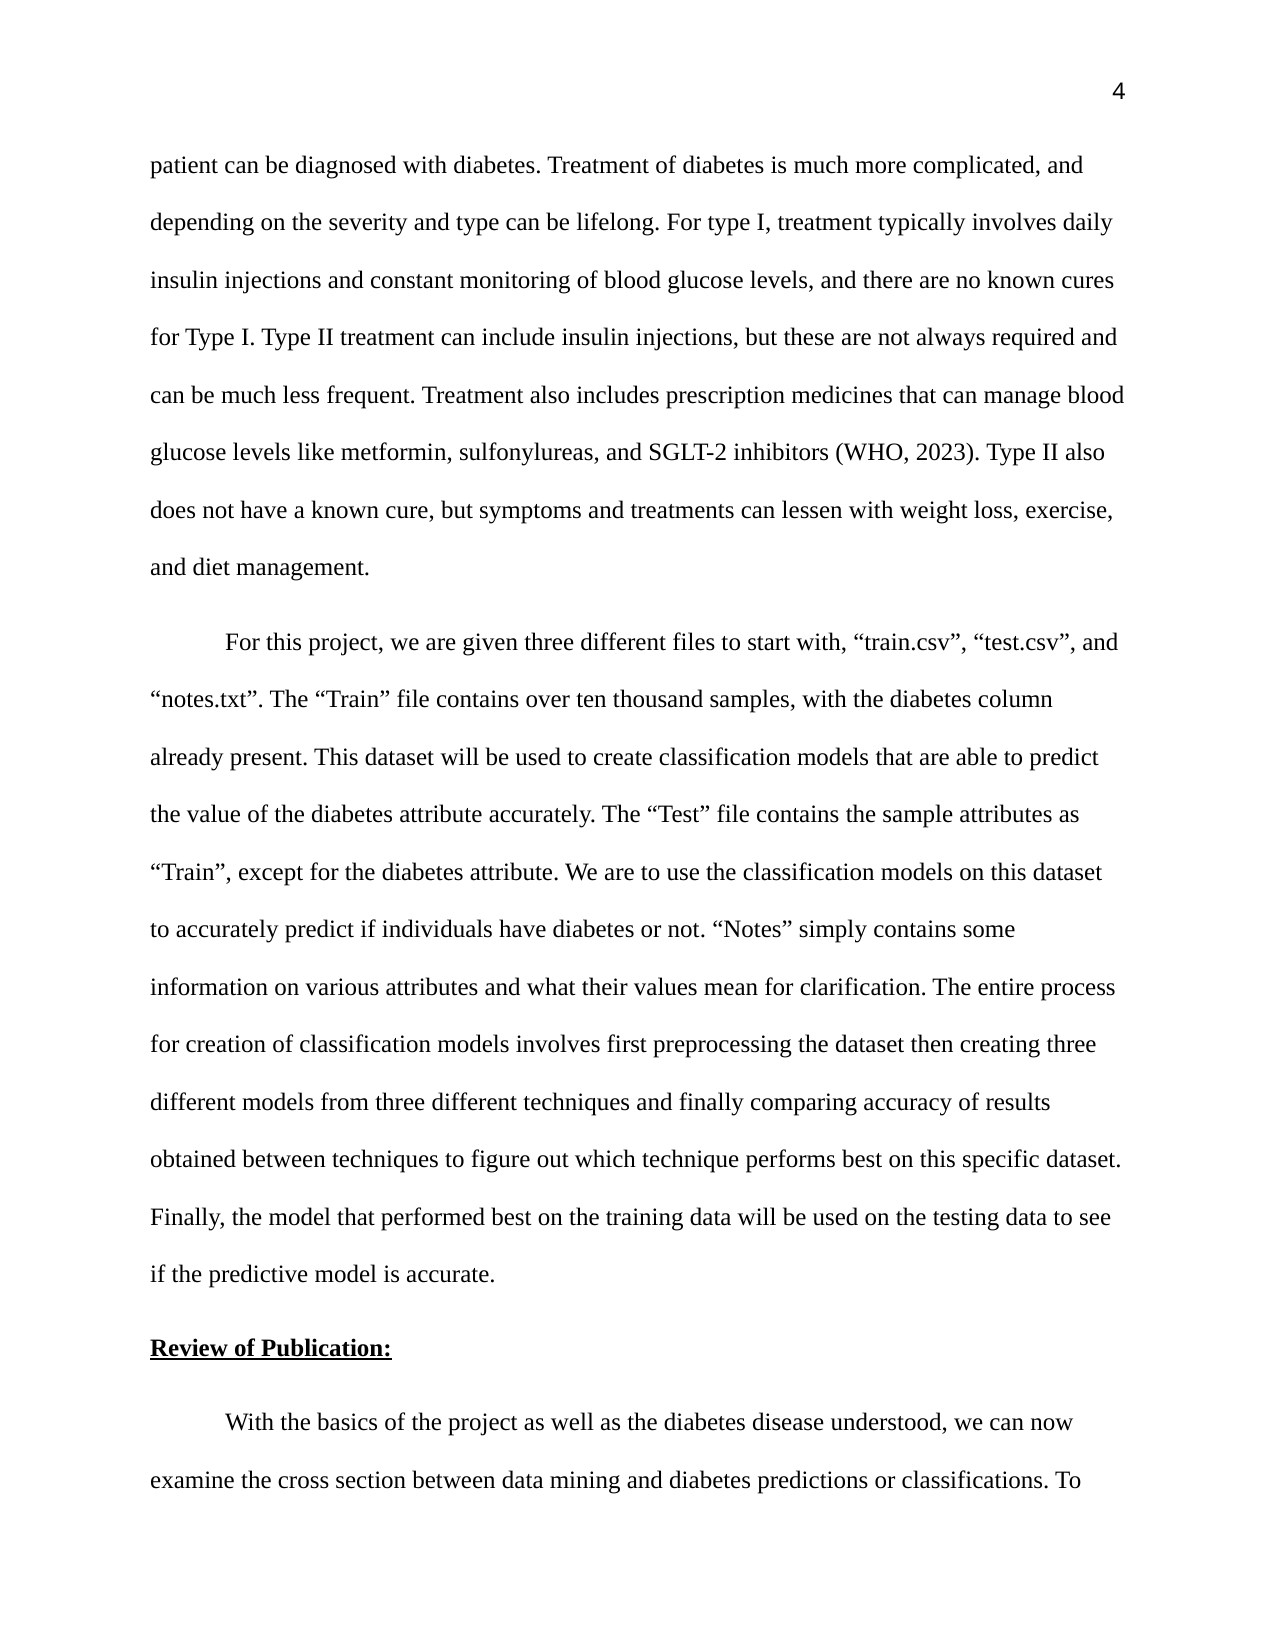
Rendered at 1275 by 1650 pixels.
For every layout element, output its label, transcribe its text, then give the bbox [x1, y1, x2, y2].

text For this project, we are given three different files to start with, “train.csv”, “test.csv”, and “notes.txt”. The “Train” file contains over ten thousand samples, with the diabetes column already present. This dataset will be used to create classification models that are able to predict the value of the diabetes attribute accurately. The “Test” file contains the sample attributes as “Train”, except for the diabetes attribute. We are to use the classification models on this dataset to accurately predict if individuals have diabetes or not. “Notes” simply contains some information on various attributes and what their values mean for clarification. The entire process for creation of classification models involves first preprocessing the dataset then creating three different models from three different techniques and finally comparing accuracy of results obtained between techniques to figure out which technique performs best on this specific dataset. Finally, the model that performed best on the training data will be used on the testing data to see if the predictive model is accurate. [150, 627, 1125, 1288]
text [150, 1407, 1125, 1494]
text Review of Publication: [150, 1333, 1125, 1362]
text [150, 150, 1125, 581]
